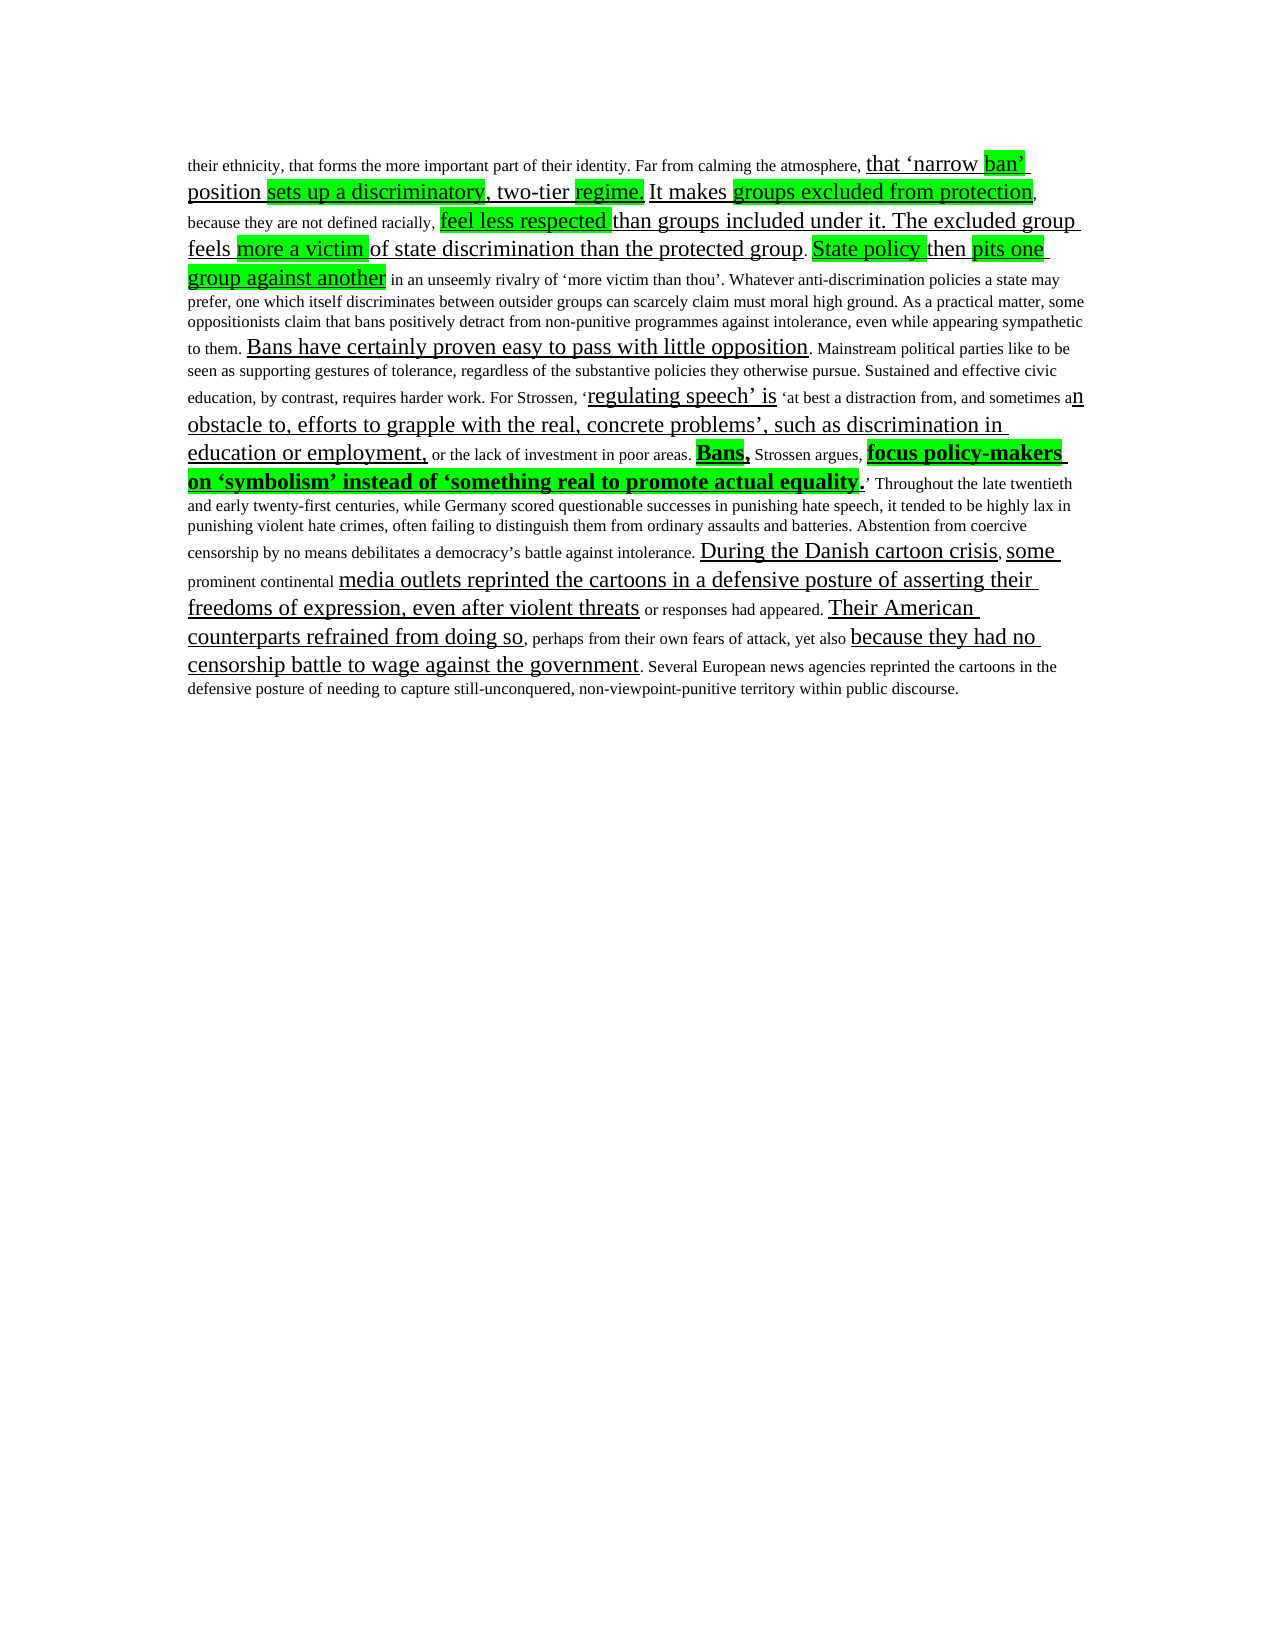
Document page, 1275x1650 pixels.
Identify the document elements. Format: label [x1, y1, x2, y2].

text [187, 150, 1087, 698]
